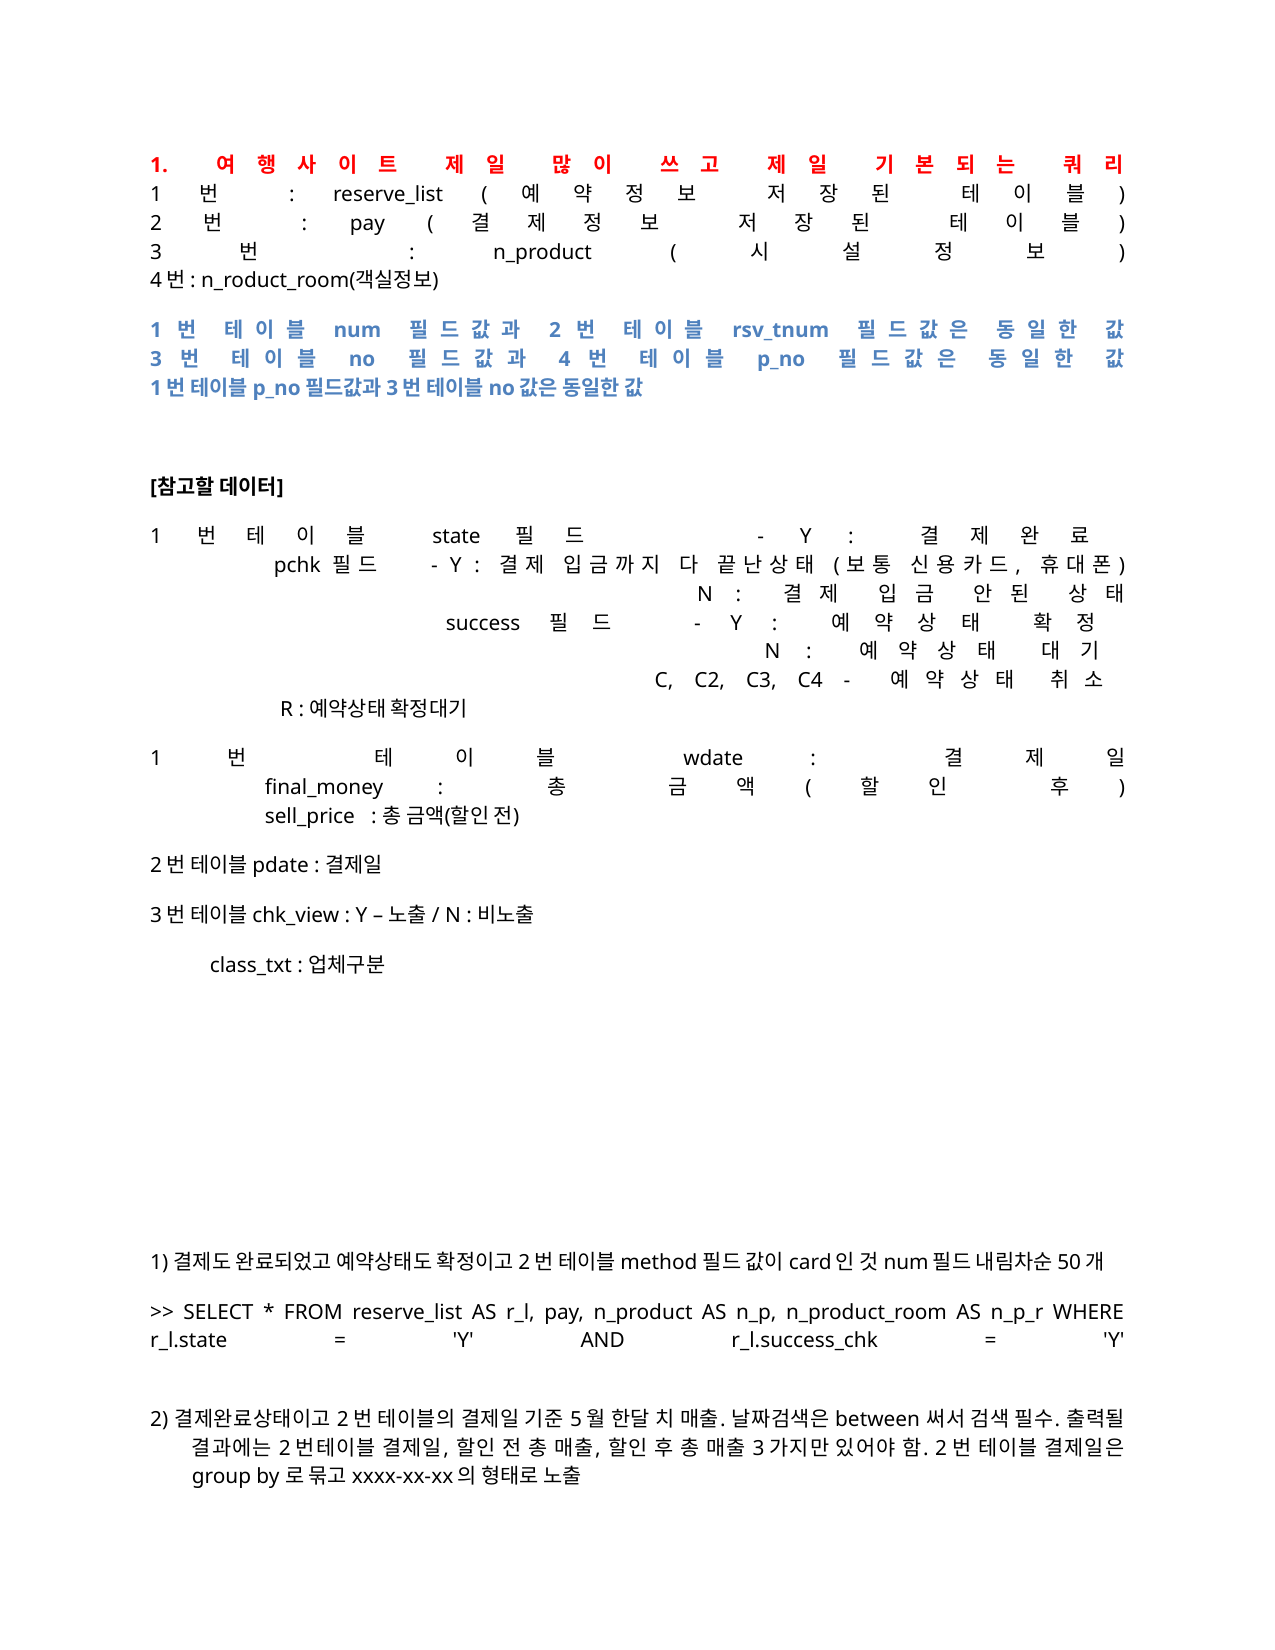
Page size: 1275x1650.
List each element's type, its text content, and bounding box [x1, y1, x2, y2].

text 1) 결제도 완료되었고 예약상태도 확정이고 2번 테이블 method 필드 값이 card인 것 num필드 내림차순 50개 [150, 1247, 1125, 1275]
text 2번 테이블 pdate : 결제일 [150, 850, 1125, 879]
text class_txt : 업체구분 [150, 949, 1125, 978]
text 3번 테이블 chk_view : Y – 노출 / N : 비노출 [150, 899, 1125, 928]
text >> SELECT * FROM reserve_list AS r_l, pay, n_product AS n_p, n_product_room AS n_p_r WHERE r_l.state = 'Y' AND r_l.success_chk = 'Y' [150, 1296, 1125, 1382]
text 1. 여행사이트 제일 많이 쓰고 제일 기본되는 쿼리 1번 : reserve_list (예약정보 저장된 테이블) 2번 : pay (결제정보 저장된 테이블) 3번 : n_product (시설정보) 4번 : n_roduct_room(객실정보) [150, 150, 1125, 294]
text 1번 테이블 num 필드값과 2번 테이블 rsv_tnum 필드값은 동일한 값 3번 테이블 no 필드값과 4번 테이블 p_no 필드값은 동일한 값 1번 테이블 p_no필드값과 3번 테이블 no값은 동일한 값 [150, 314, 1125, 401]
text 1번 테이블 wdate : 결제일 final_money : 총 금액(할인 후) sell_price : 총 금액(할인 전) [150, 743, 1125, 829]
text 1번테이블 state필드 - Y : 결제완료 pchk필드 - Y : 결제 입금까지 다 끝난상태 (보통 신용카드, 휴대폰) N : 결제 입금 안된 상태 success필드 - Y : 예약상태 확정 N : 예약상태 대기 C, C2, C3, C4 - 예약상태 취소 R : 예약상태 확정대기 [150, 521, 1125, 722]
text [참고할 데이터] [150, 471, 1125, 500]
